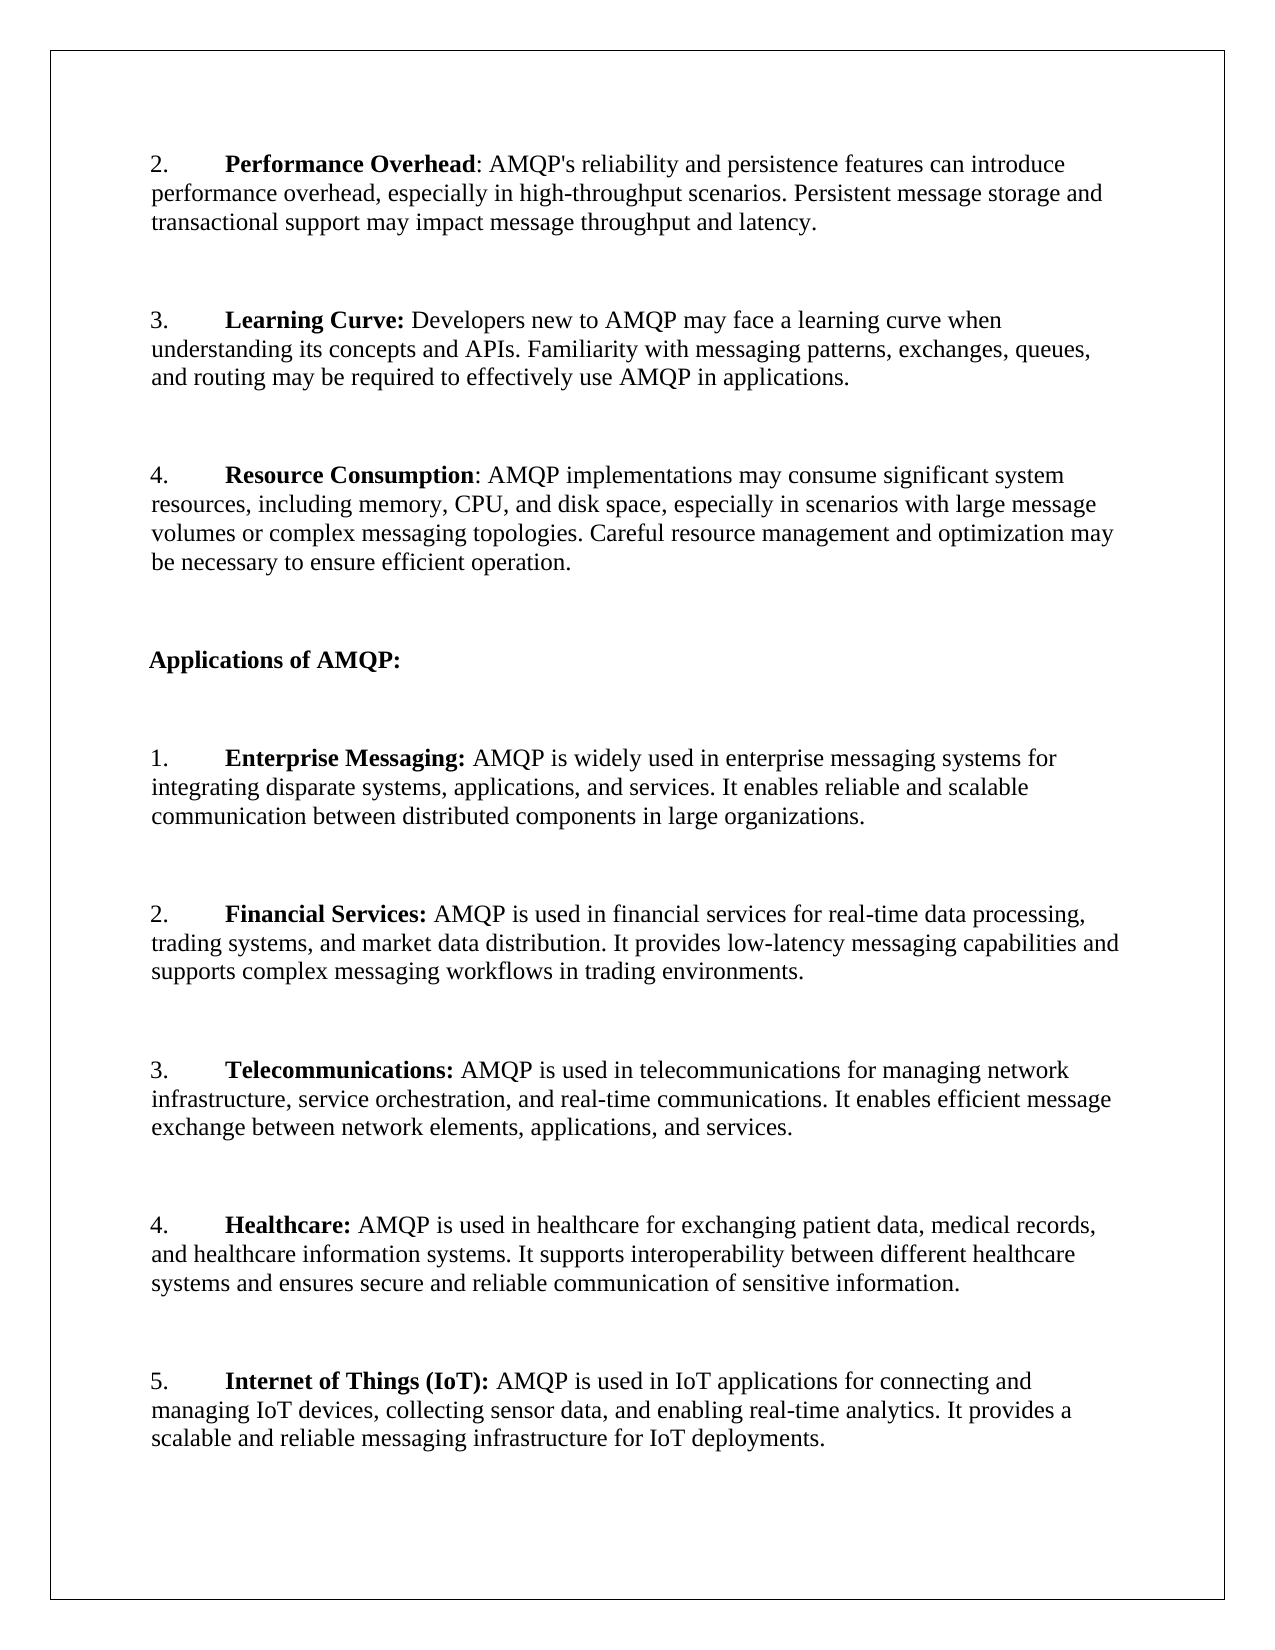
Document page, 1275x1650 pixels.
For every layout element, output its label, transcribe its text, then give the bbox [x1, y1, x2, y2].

list Healthcare: AMQP is used in healthcare for exchanging patient data, medical records, and healthcare information systems. It supports interoperability between different healthcare systems and ensures secure and reliable communication of sensitive information. [150, 1211, 1125, 1296]
list Learning Curve: Developers new to AMQP may face a learning curve when understanding its concepts and APIs. Familiarity with messaging patterns, exchanges, queues, and routing may be required to effectively use AMQP in applications. [150, 306, 1125, 391]
text Applications of AMQP: [148, 645, 1131, 674]
list Telecommunications: AMQP is used in telecommunications for managing network infrastructure, service orchestration, and real-time communications. It enables efficient message exchange between network elements, applications, and services. [150, 1055, 1125, 1141]
list Enterprise Messaging: AMQP is widely used in enterprise messaging systems for integrating disparate systems, applications, and services. It enables reliable and scalable communication between distributed components in large organizations. [150, 744, 1125, 830]
list Performance Overhead: AMQP's reliability and persistence features can introduce performance overhead, especially in high-throughput scenarios. Persistent message storage and transactional support may impact message throughput and latency. [150, 150, 1125, 236]
list Internet of Things (IoT): AMQP is used in IoT applications for connecting and managing IoT devices, collecting sensor data, and enabling real-time analytics. It provides a scalable and reliable messaging infrastructure for IoT deployments. [150, 1366, 1125, 1452]
list Financial Services: AMQP is used in financial services for real-time data processing, trading systems, and market data distribution. It provides low-latency messaging capabilities and supports complex messaging workflows in trading environments. [150, 900, 1125, 985]
list Resource Consumption: AMQP implementations may consume significant system resources, including memory, CPU, and disk space, especially in scenarios with large message volumes or complex messaging topologies. Careful resource management and optimization may be necessary to ensure efficient operation. [150, 461, 1125, 575]
